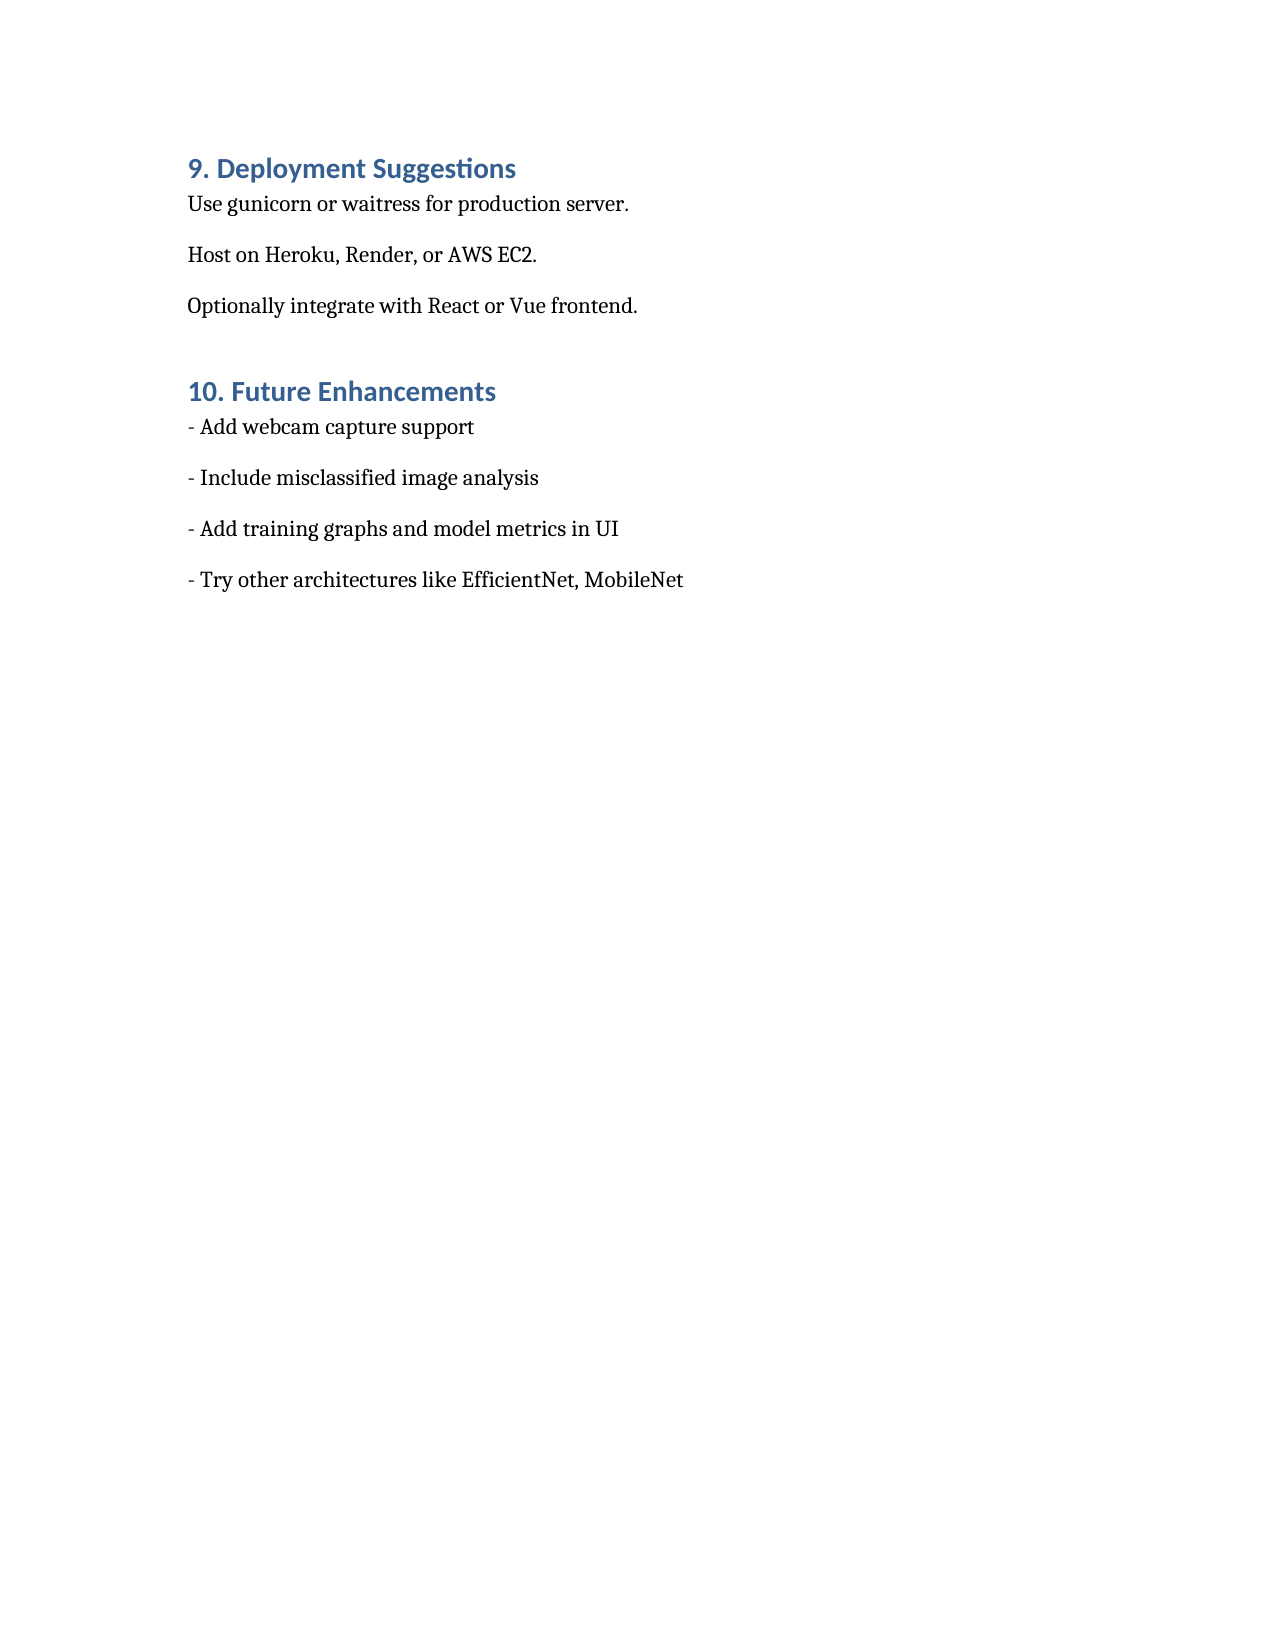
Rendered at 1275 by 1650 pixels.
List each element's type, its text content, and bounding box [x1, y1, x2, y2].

text - Include misclassified image analysis [187, 465, 1087, 492]
text - Try other architectures like EfficientNet, MobileNet [187, 567, 1087, 594]
subtitle 9. Deployment Suggestions [187, 150, 1087, 186]
text - Add training graphs and model metrics in UI [187, 516, 1087, 543]
text Use gunicorn or waitress for production server. [187, 191, 1087, 217]
text Optionally integrate with React or Vue frontend. [187, 293, 1087, 319]
subtitle 10. Future Enhancements [187, 373, 1087, 409]
text - Add webcam capture support [187, 414, 1087, 441]
text Host on Heroku, Render, or AWS EC2. [187, 242, 1087, 268]
